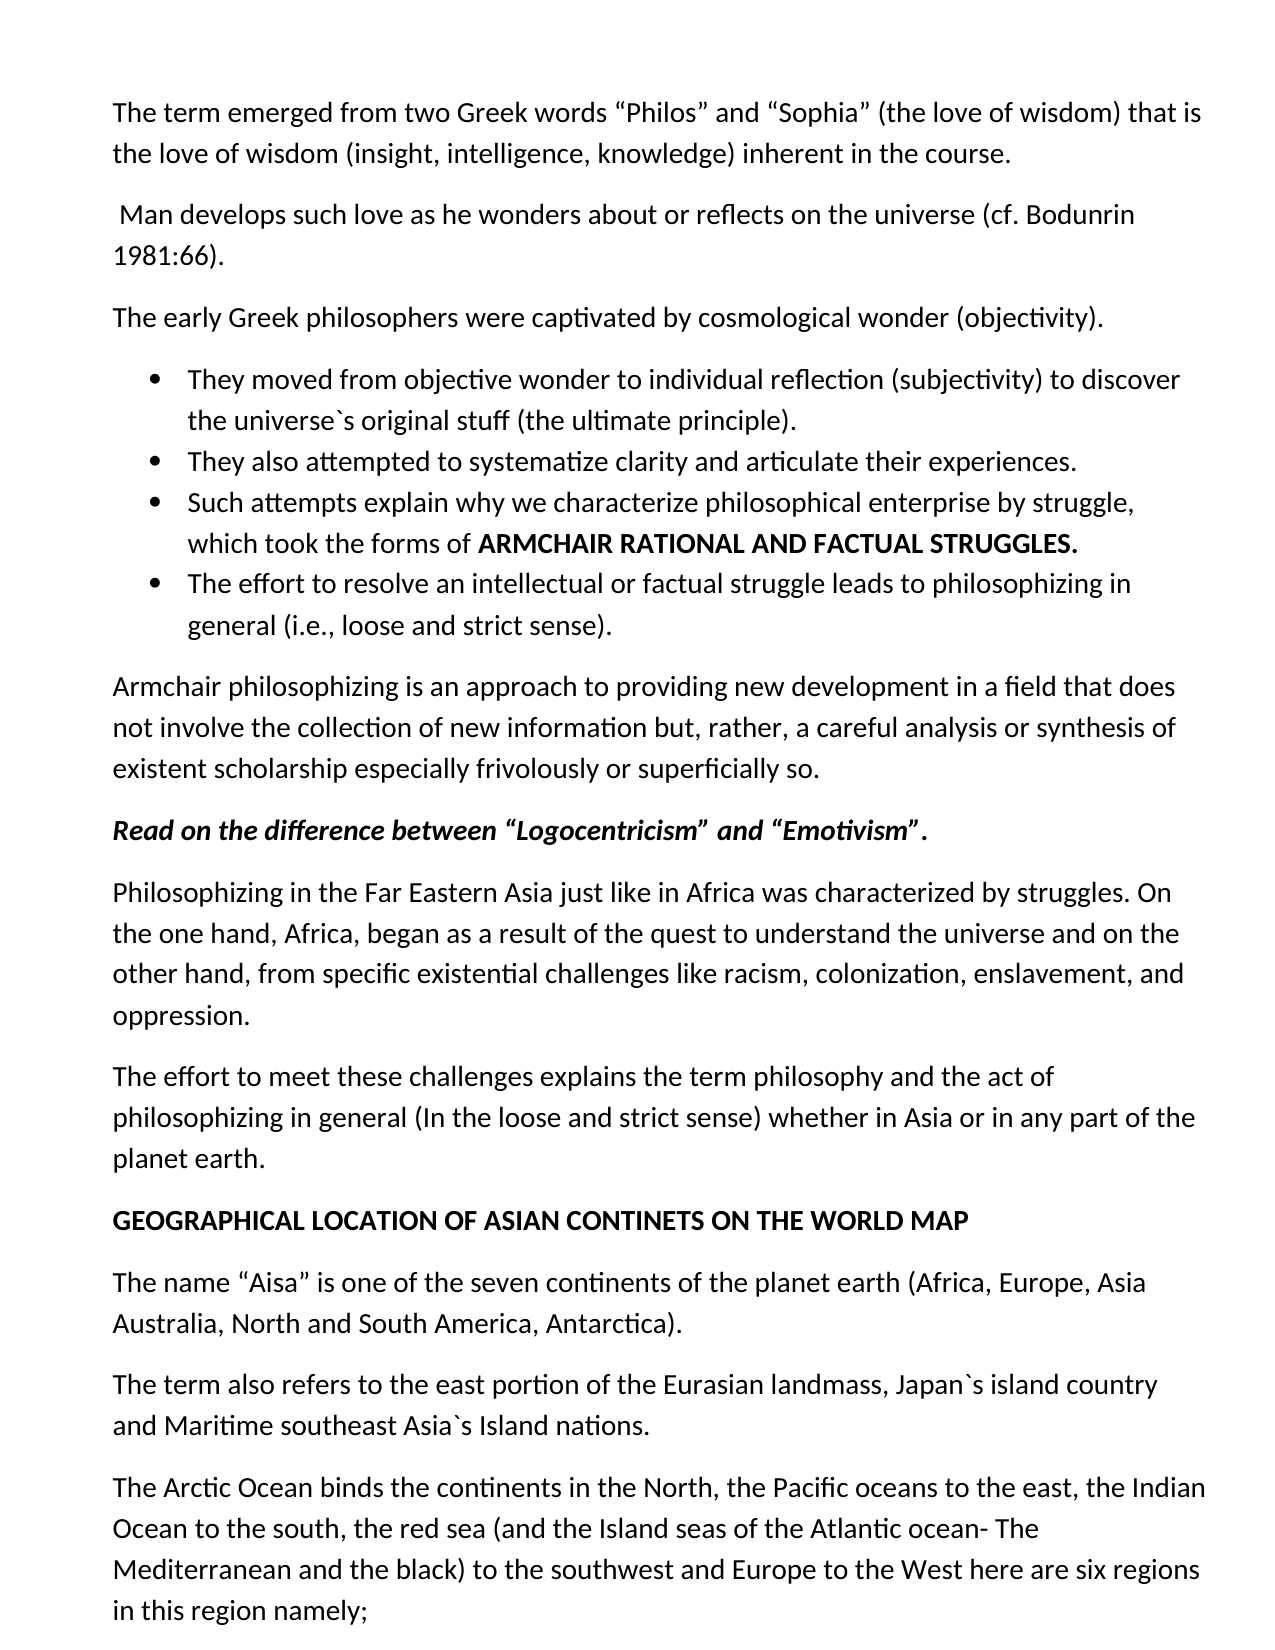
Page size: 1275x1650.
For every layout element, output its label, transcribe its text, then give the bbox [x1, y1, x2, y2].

text The early Greek philosophers were captivated by cosmological wonder (objectivity). [112, 299, 1209, 335]
text GEOGRAPHICAL LOCATION OF ASIAN CONTINETS ON THE WORLD MAP [112, 1202, 1209, 1238]
text Armchair philosophizing is an approach to providing new development in a field that does not involve the collection of new information but, rather, a careful analysis or synthesis of existent scholarship especially frivolously or superficially so. [112, 668, 1209, 786]
text Man develops such love as he wonders about or reflects on the universe (cf. Bodunrin 1981:66). [112, 196, 1209, 273]
list The effort to resolve an intellectual or factual struggle leads to philosophizing in general (i.e., loose and strict sense). [150, 566, 1209, 642]
list They moved from objective wonder to individual reflection (subjectivity) to discover the universe`s original stuff (the ultimate principle). [150, 361, 1209, 437]
text The term emerged from two Greek words “Philos” and “Sophia” (the love of wisdom) that is the love of wisdom (insight, intelligence, knowledge) inherent in the course. [112, 94, 1209, 170]
text Philosophizing in the Far Eastern Asia just like in Africa was characterized by struggles. On the one hand, Africa, began as a result of the quest to understand the universe and on the other hand, from specific existential challenges like racism, colonization, enslavement, and oppression. [112, 874, 1209, 1032]
text The name “Aisa” is one of the seven continents of the planet earth (Africa, Europe, Asia Australia, North and South America, Antarctica). [112, 1264, 1209, 1340]
text Read on the difference between “Logocentricism” and “Emotivism”. [112, 812, 1209, 848]
text The effort to meet these challenges explains the term philosophy and the act of philosophizing in general (In the loose and strict sense) whether in Asia or in any part of the planet earth. [112, 1058, 1209, 1176]
list They also attempted to systematize clarity and articulate their experiences. [150, 443, 1209, 478]
list Such attempts explain why we characterize philosophical enterprise by struggle, which took the forms of ARMCHAIR RATIONAL AND FACTUAL STRUGGLES. [150, 484, 1209, 560]
text The Arctic Ocean binds the continents in the North, the Pacific oceans to the east, the Indian Ocean to the south, the red sea (and the Island seas of the Atlantic ocean- The Mediterranean and the black) to the southwest and Europe to the West here are six regions in this region namely; [112, 1469, 1209, 1628]
text The term also refers to the east portion of the Eurasian landmass, Japan`s island country and Maritime southeast Asia`s Island nations. [112, 1366, 1209, 1443]
